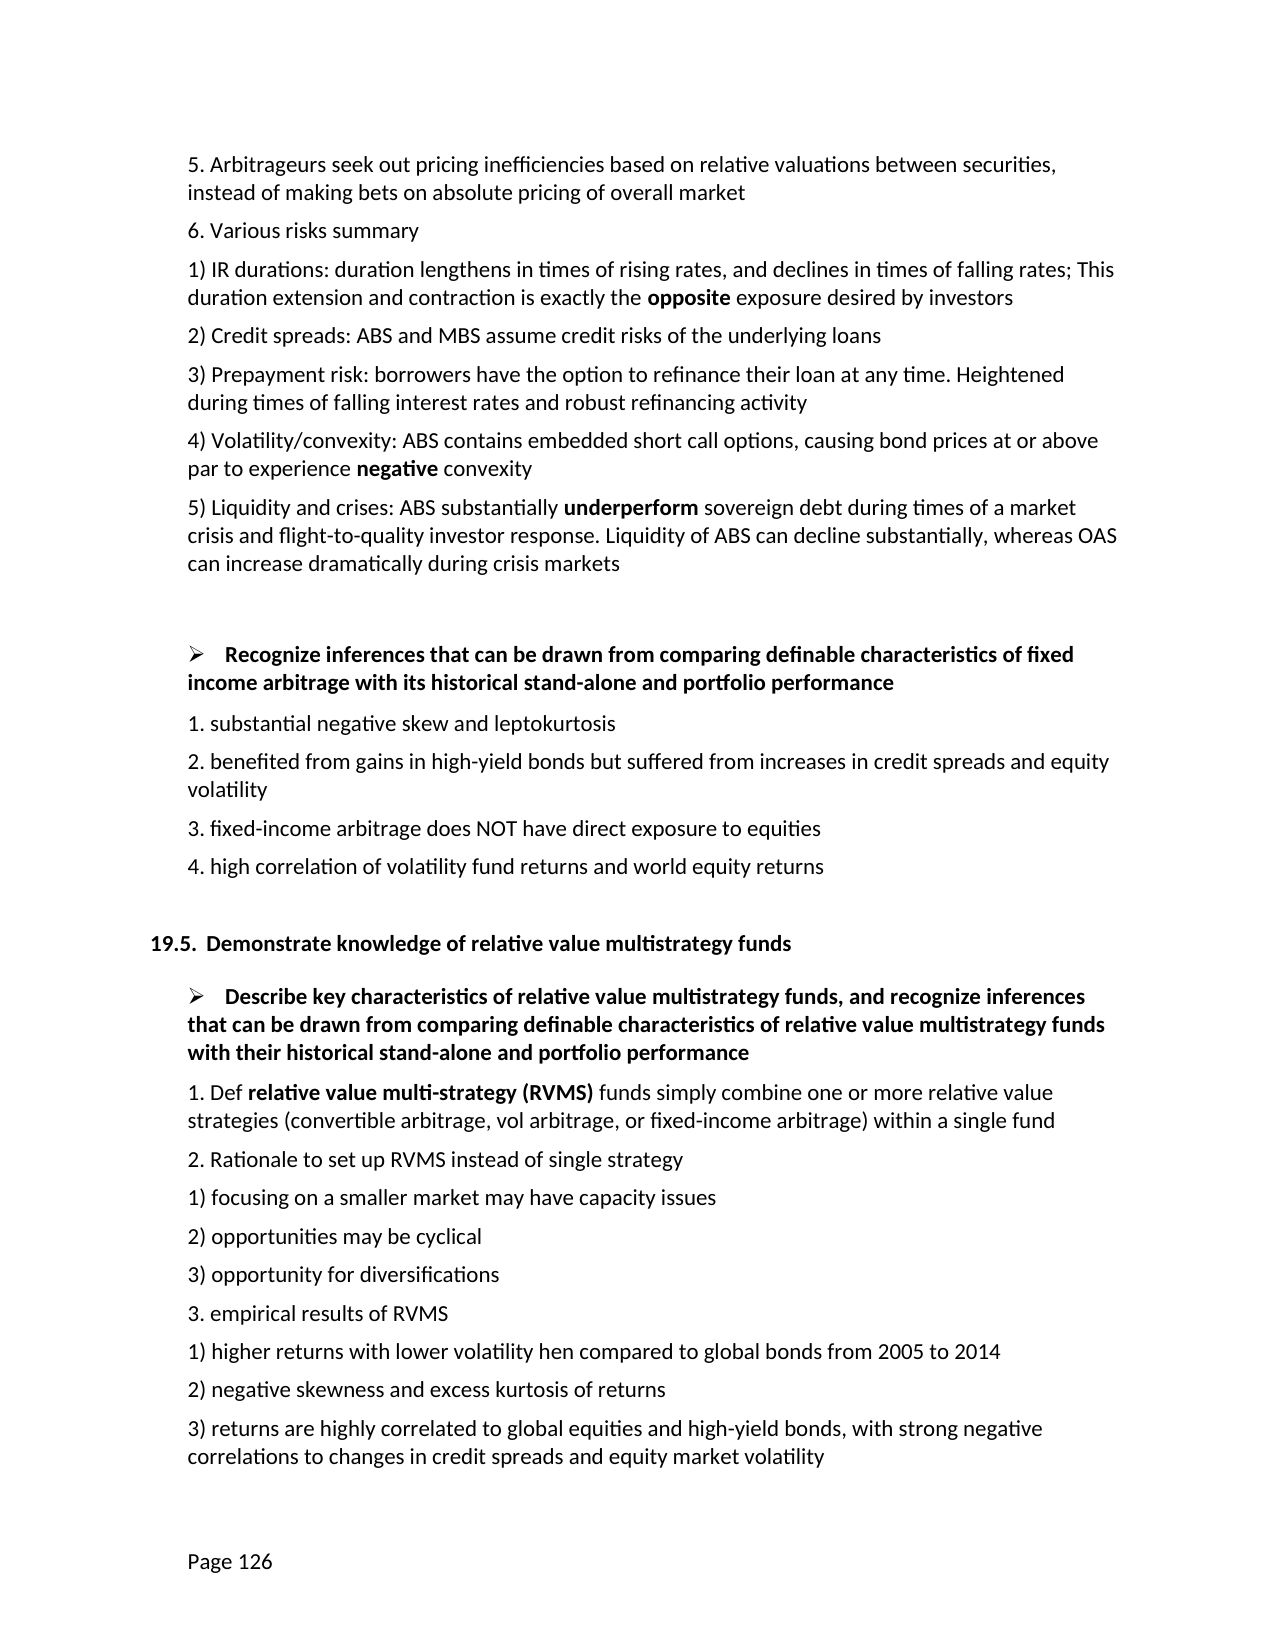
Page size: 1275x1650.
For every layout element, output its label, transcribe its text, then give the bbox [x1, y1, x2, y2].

text 4) Volatility/convexity: ABS contains embedded short call options, causing bond prices at or above par to experience negative convexity [187, 426, 1125, 482]
list Recognize inferences that can be drawn from comparing definable characteristics of fixed income arbitrage with its historical stand-alone and portfolio performance [187, 640, 1125, 696]
text 6. Various risks summary [187, 216, 1125, 244]
text 5) Liquidity and crises: ABS substantially underperform sovereign debt during times of a market crisis and flight-to-quality investor response. Liquidity of ABS can decline substantially, whereas OAS can increase dramatically during crisis markets [187, 493, 1125, 577]
text 2. benefited from gains in high-yield bonds but suffered from increases in credit spreads and equity volatility [187, 747, 1125, 803]
text 5. Arbitrageurs seek out pricing inefficiencies based on relative valuations between securities, instead of making bets on absolute pricing of overall market [187, 150, 1125, 206]
text 2) opportunities may be cyclical [187, 1222, 1125, 1250]
text 1) IR durations: duration lengthens in times of rising rates, and declines in times of falling rates; This duration extension and contraction is exactly the opposite exposure desired by investors [187, 255, 1125, 311]
text 4. high correlation of volatility fund returns and world equity returns [187, 852, 1125, 880]
text 1) focusing on a smaller market may have capacity issues [187, 1183, 1125, 1211]
text 1. Def relative value multi-strategy (RVMS) funds simply combine one or more relative value strategies (convertible arbitrage, vol arbitrage, or fixed-income arbitrage) within a single fund [187, 1078, 1125, 1134]
text 2) negative skewness and excess kurtosis of returns [187, 1376, 1125, 1404]
text 3) returns are highly correlated to global equities and high-yield bonds, with strong negative correlations to changes in credit spreads and equity market volatility [187, 1414, 1125, 1470]
text 2. Rationale to set up RVMS instead of single strategy [187, 1145, 1125, 1173]
list Describe key characteristics of relative value multistrategy funds, and recognize inferences that can be drawn from comparing definable characteristics of relative value multistrategy funds with their historical stand-alone and portfolio performance [187, 982, 1125, 1066]
text 3. empirical results of RVMS [187, 1299, 1125, 1327]
text 1) higher returns with lower volatility hen compared to global bonds from 2005 to 2014 [187, 1337, 1125, 1365]
text 3) opportunity for diversifications [187, 1260, 1125, 1288]
text 3. fixed-income arbitrage does NOT have direct exposure to equities [187, 814, 1125, 842]
text 2) Credit spreads: ABS and MBS assume credit risks of the underlying loans [187, 321, 1125, 349]
subtitle Demonstrate knowledge of relative value multistrategy funds [150, 929, 1125, 957]
text 1. substantial negative skew and leptokurtosis [187, 709, 1125, 737]
text 3) Prepayment risk: borrowers have the option to refinance their loan at any time. Heightened during times of falling interest rates and robust refinancing activity [187, 360, 1125, 416]
